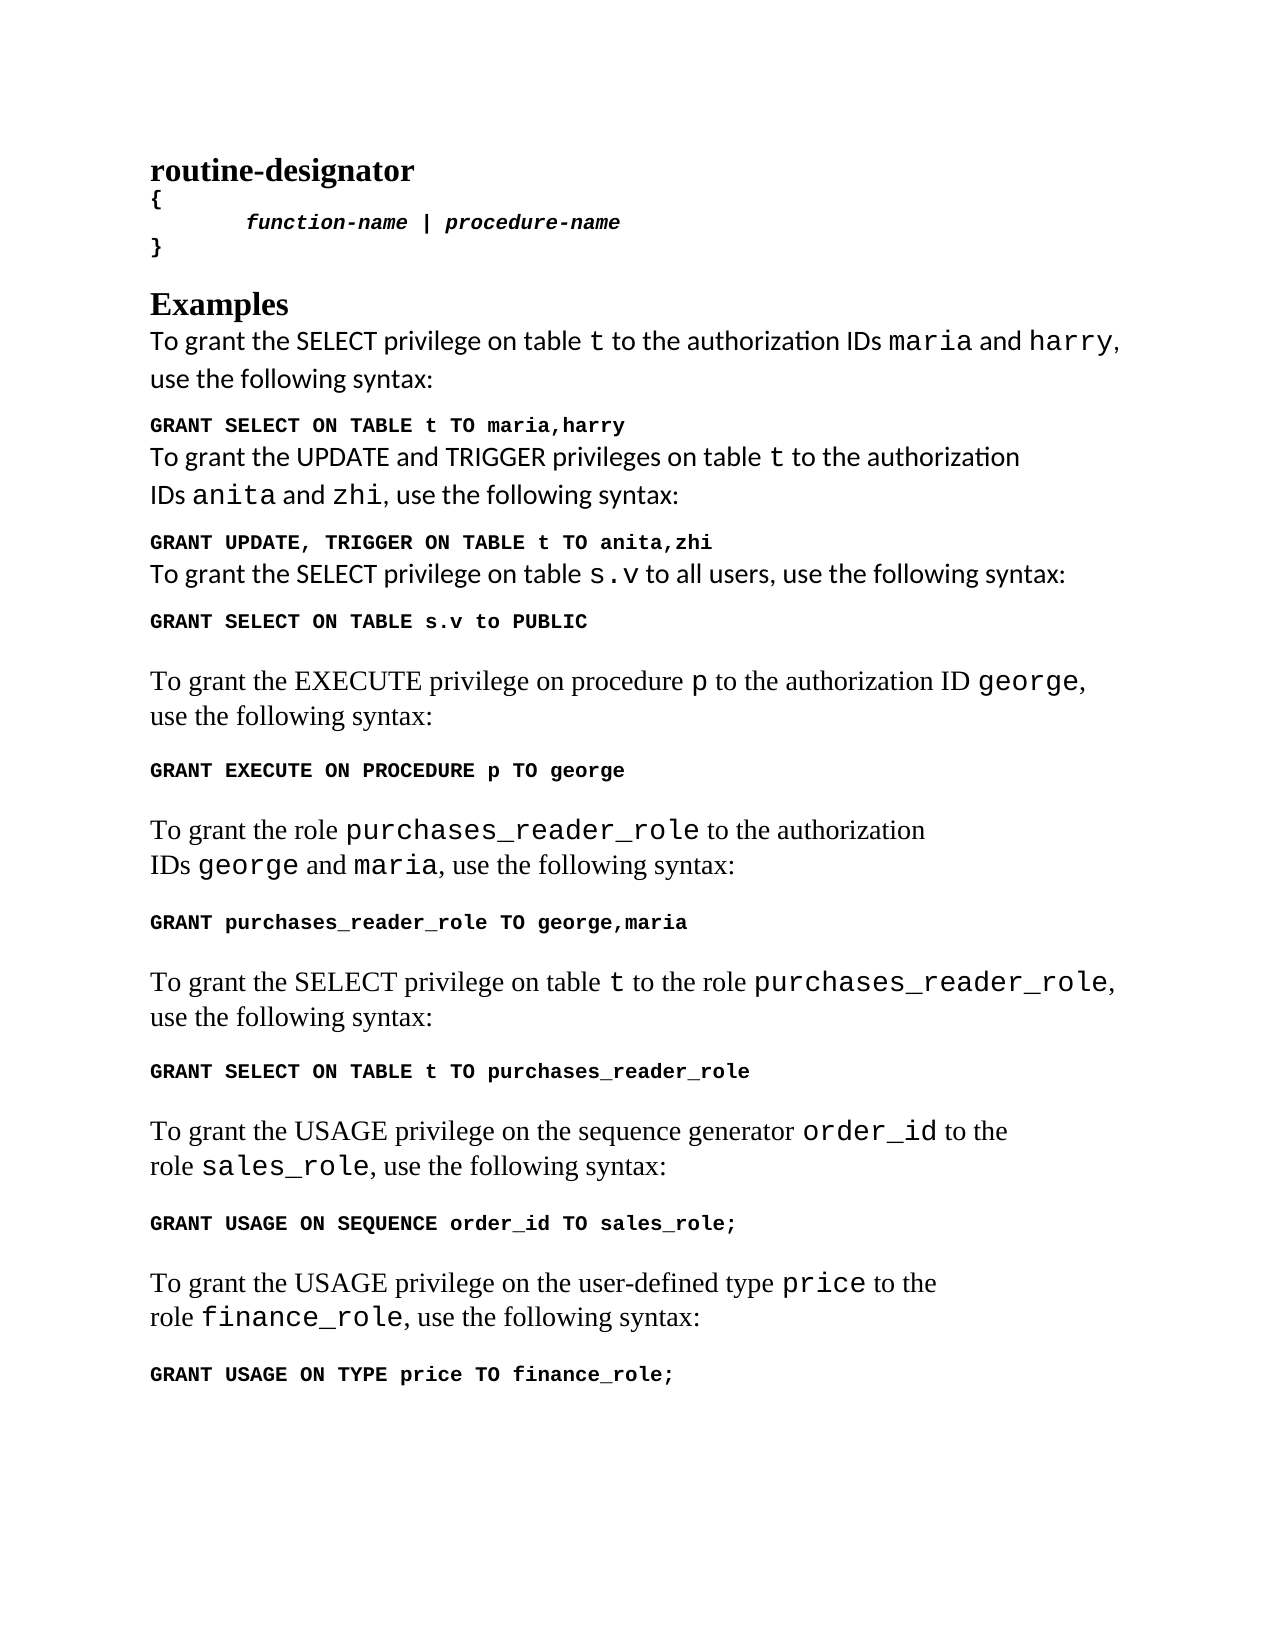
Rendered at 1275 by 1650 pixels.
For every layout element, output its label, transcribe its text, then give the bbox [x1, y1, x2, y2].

text To grant the UPDATE and TRIGGER privileges on table t to the authorization IDs anita and zhi, use the following syntax: [150, 438, 1125, 513]
text GRANT SELECT ON TABLE t TO maria,harry [150, 415, 1125, 438]
text To grant the USAGE privilege on the sequence generator order_id to the role sales_role, use the following syntax: [150, 1114, 1125, 1184]
text To grant the USAGE privilege on the user-defined type price to the role finance_role, use the following syntax: [150, 1266, 1125, 1335]
text { [150, 188, 1125, 212]
text To grant the SELECT privilege on table t to the authorization IDs maria and harry, use the following syntax: [150, 323, 1125, 396]
text function-name | procedure-name [150, 212, 1125, 236]
text GRANT EXECUTE ON PROCEDURE p TO george [150, 761, 1125, 784]
text To grant the role purchases_reader_role to the authorization IDs george and maria, use the following syntax: [150, 813, 1125, 883]
text To grant the EXECUTE privilege on procedure p to the authorization ID george, use the following syntax: [150, 664, 1125, 731]
text GRANT SELECT ON TABLE s.v to PUBLIC [150, 611, 1125, 635]
text GRANT UPDATE, TRIGGER ON TABLE t TO anita,zhi [150, 532, 1125, 556]
text To grant the SELECT privilege on table t to the role purchases_reader_role, use the following syntax: [150, 965, 1125, 1032]
subtitle Examples [150, 284, 1125, 323]
text GRANT USAGE ON SEQUENCE order_id TO sales_role; [150, 1213, 1125, 1236]
text GRANT USAGE ON TYPE price TO finance_role; [150, 1364, 1125, 1388]
text GRANT purchases_reader_role TO george,maria [150, 912, 1125, 936]
subtitle routine-designator [150, 150, 1125, 188]
text } [150, 236, 1125, 259]
text To grant the SELECT privilege on table s.v to all users, use the following syntax: [150, 556, 1125, 592]
text GRANT SELECT ON TABLE t TO purchases_reader_role [150, 1061, 1125, 1085]
